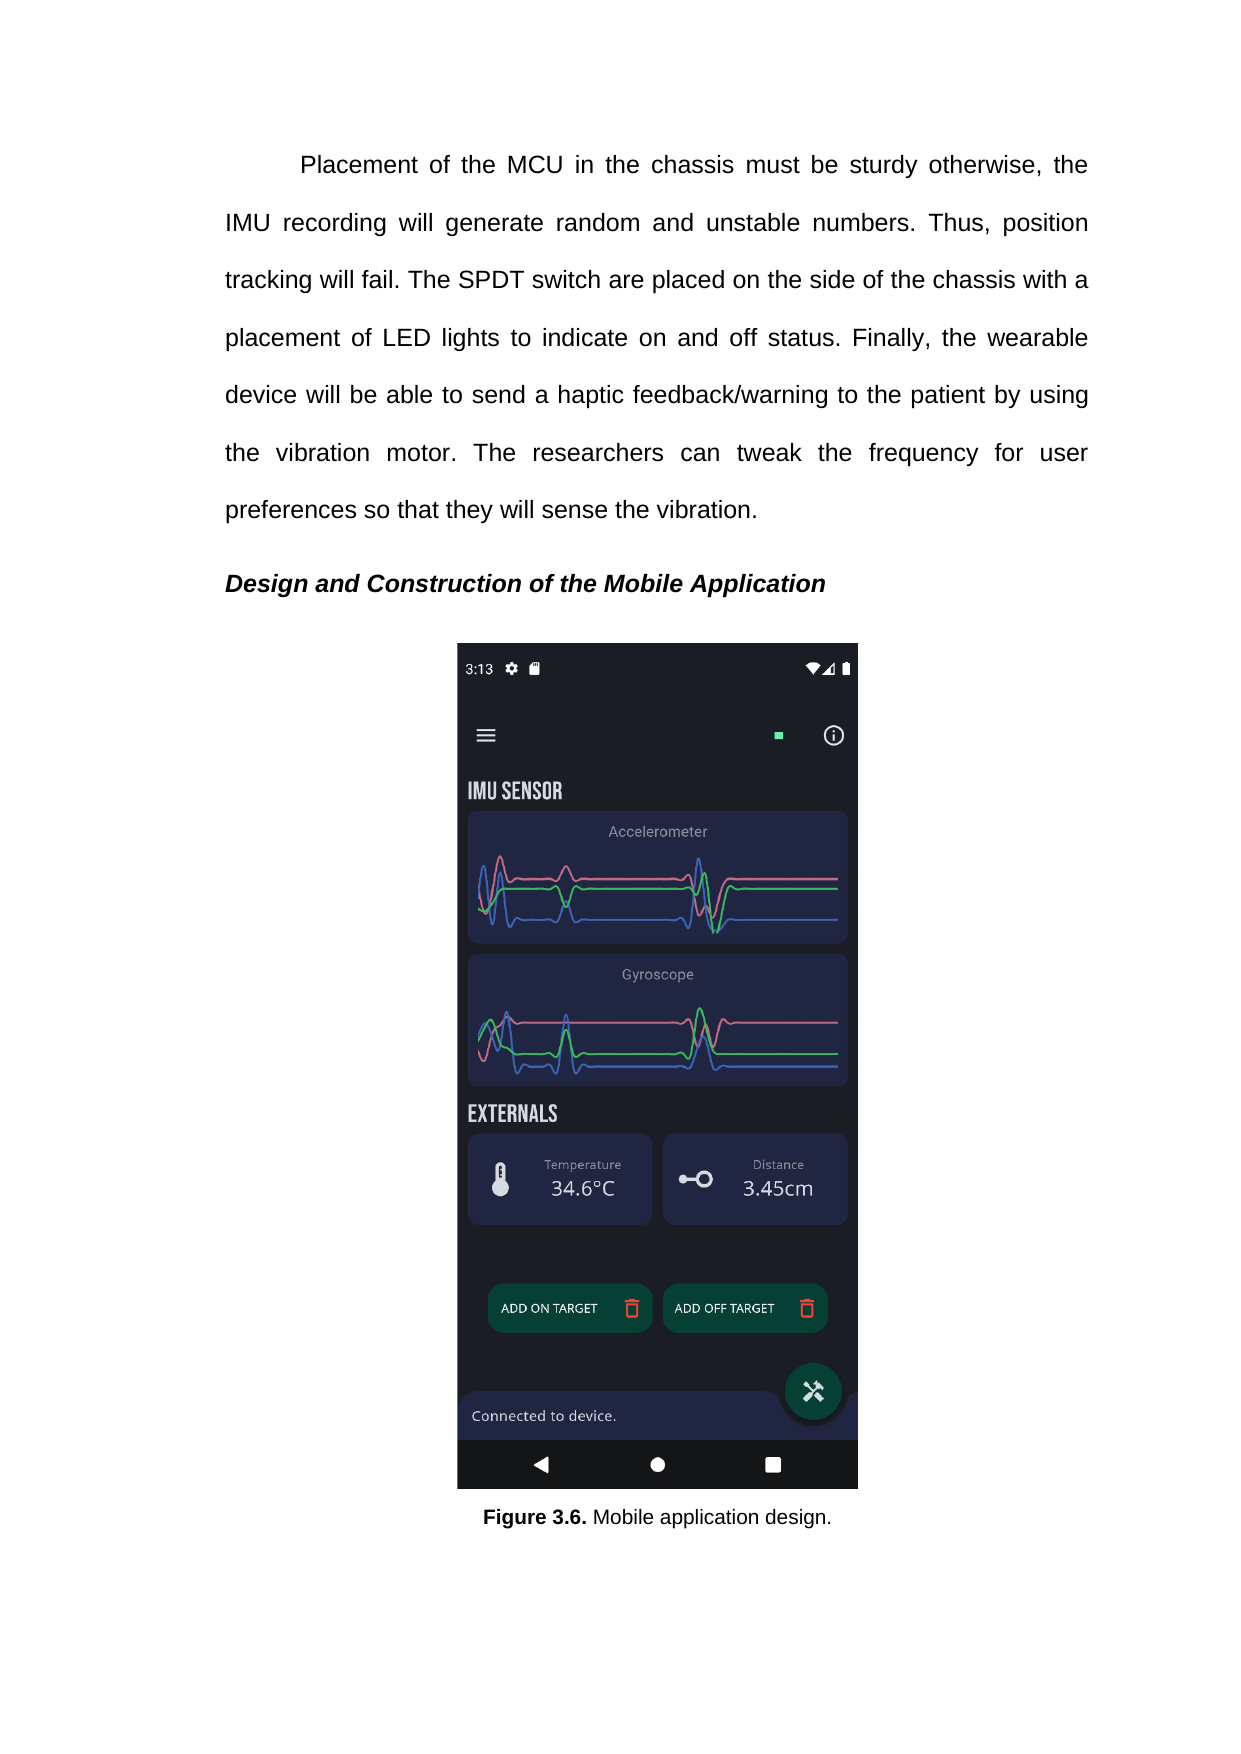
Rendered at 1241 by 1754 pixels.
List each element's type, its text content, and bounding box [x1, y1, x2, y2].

text Design and Construction of the Mobile Application [225, 569, 1090, 598]
text Placement of the MCU in the chassis must be sturdy otherwise, the IMU recording will generate random and unstable numbers. Thus, position tracking will fail. The SPDT switch are placed on the side of the chassis with a placement of LED lights to indicate on and off status. Finally, the wearable device will be able to send a haptic feedback/warning to the patient by using the vibration motor. The researchers can tweak the frequency for user preferences so that they will sense the vibration. [225, 150, 1090, 524]
text Figure 3.6. Mobile application design. [225, 1505, 1090, 1529]
picture [457, 643, 858, 1489]
